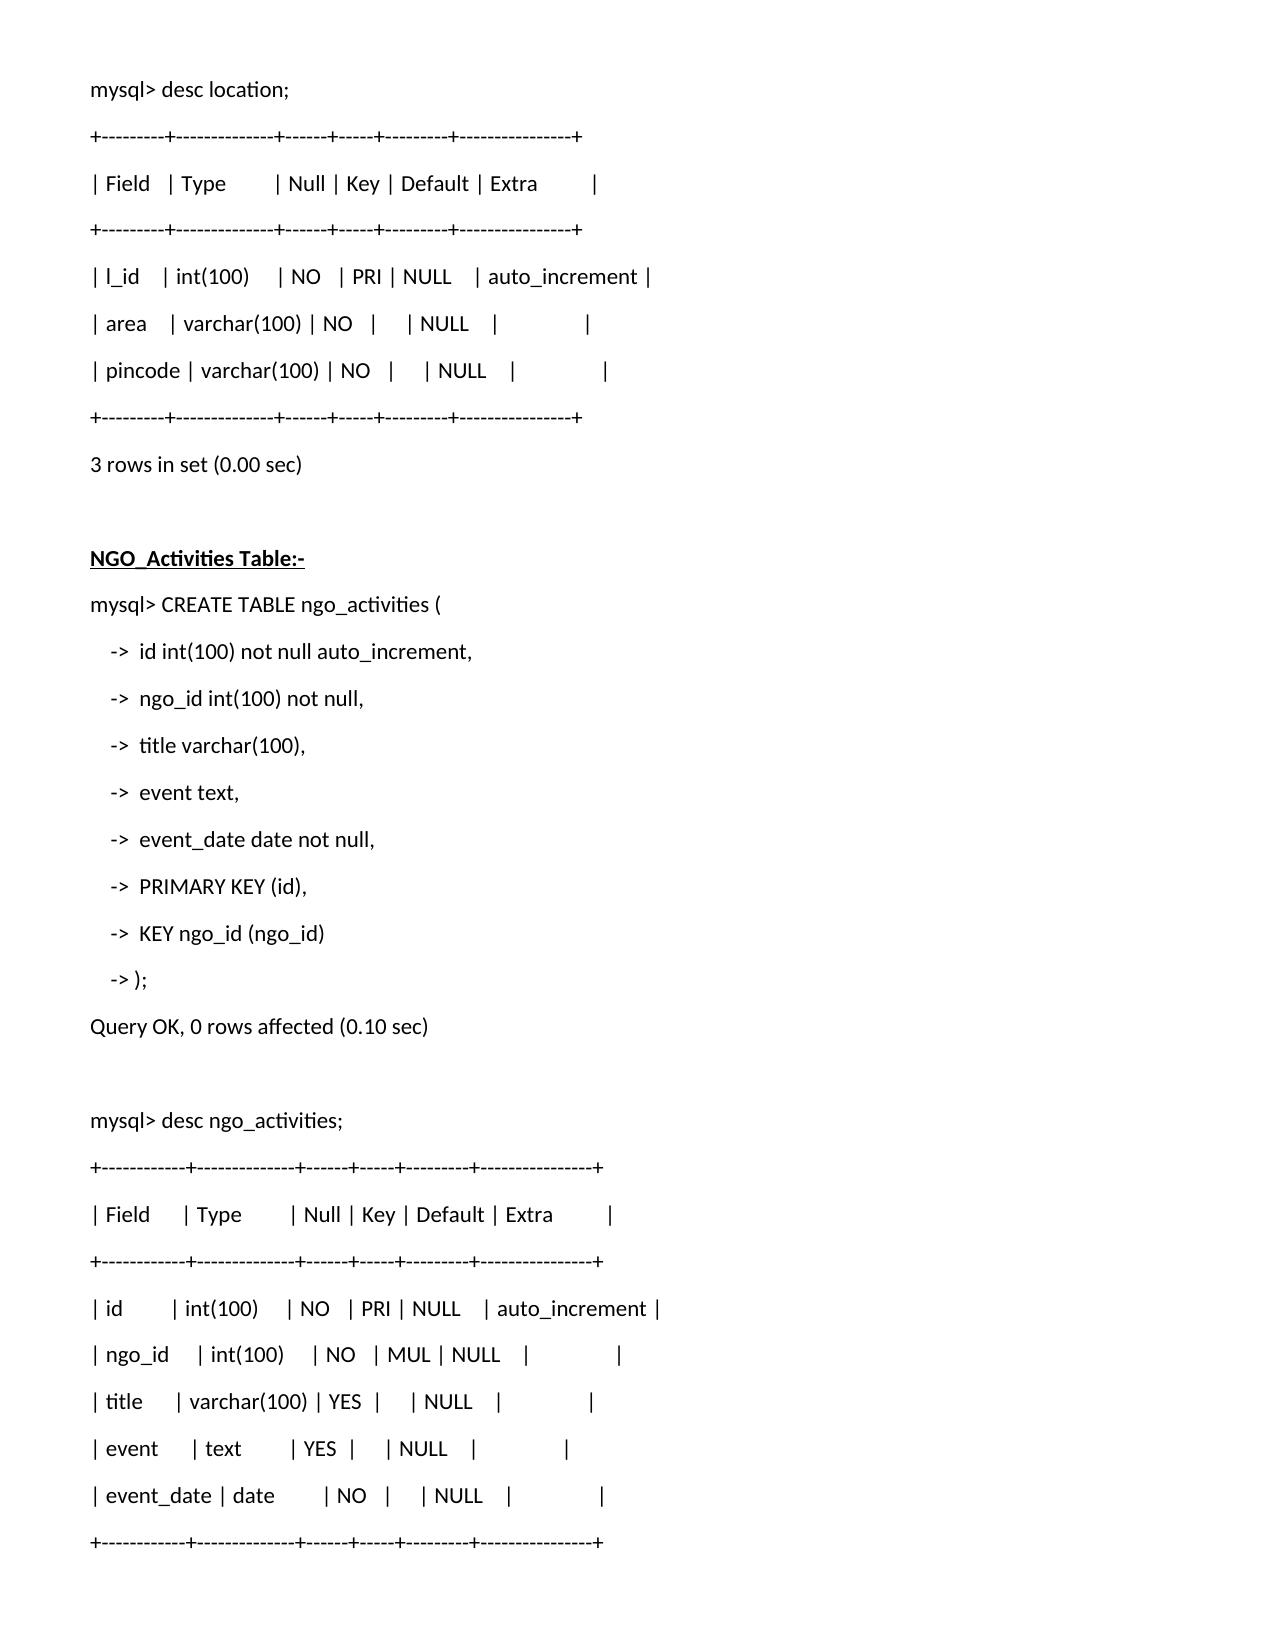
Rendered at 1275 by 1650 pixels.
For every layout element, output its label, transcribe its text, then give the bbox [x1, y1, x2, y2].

text -> event text, [90, 778, 1200, 806]
text -> KEY ngo_id (ngo_id) [90, 919, 1200, 947]
text | event_date | date | NO | | NULL | | [90, 1481, 1200, 1509]
text mysql> desc ngo_activities; [90, 1106, 1200, 1134]
text +------------+--------------+------+-----+---------+----------------+ [90, 1247, 1200, 1275]
text -> PRIMARY KEY (id), [90, 872, 1200, 900]
text | title | varchar(100) | YES | | NULL | | [90, 1387, 1200, 1416]
text NGO_Activities Table:- [90, 544, 1200, 572]
text 3 rows in set (0.00 sec) [90, 450, 1200, 478]
text +---------+--------------+------+-----+---------+----------------+ [90, 216, 1200, 244]
text | Field | Type | Null | Key | Default | Extra | [90, 169, 1200, 197]
text -> id int(100) not null auto_increment, [90, 637, 1200, 666]
text -> title varchar(100), [90, 731, 1200, 759]
text mysql> desc location; [90, 75, 1200, 103]
text +------------+--------------+------+-----+---------+----------------+ [90, 1153, 1200, 1181]
text | area | varchar(100) | NO | | NULL | | [90, 309, 1200, 337]
text | ngo_id | int(100) | NO | MUL | NULL | | [90, 1341, 1200, 1369]
text | Field | Type | Null | Key | Default | Extra | [90, 1200, 1200, 1228]
text -> ngo_id int(100) not null, [90, 684, 1200, 712]
text +---------+--------------+------+-----+---------+----------------+ [90, 122, 1200, 150]
text -> ); [90, 966, 1200, 994]
text +---------+--------------+------+-----+---------+----------------+ [90, 403, 1200, 431]
text -> event_date date not null, [90, 825, 1200, 853]
text | pincode | varchar(100) | NO | | NULL | | [90, 356, 1200, 384]
text Query OK, 0 rows affected (0.10 sec) [90, 1012, 1200, 1041]
text | id | int(100) | NO | PRI | NULL | auto_increment | [90, 1294, 1200, 1322]
text +------------+--------------+------+-----+---------+----------------+ [90, 1528, 1200, 1556]
text | event | text | YES | | NULL | | [90, 1434, 1200, 1462]
text mysql> CREATE TABLE ngo_activities ( [90, 591, 1200, 619]
text | l_id | int(100) | NO | PRI | NULL | auto_increment | [90, 262, 1200, 291]
